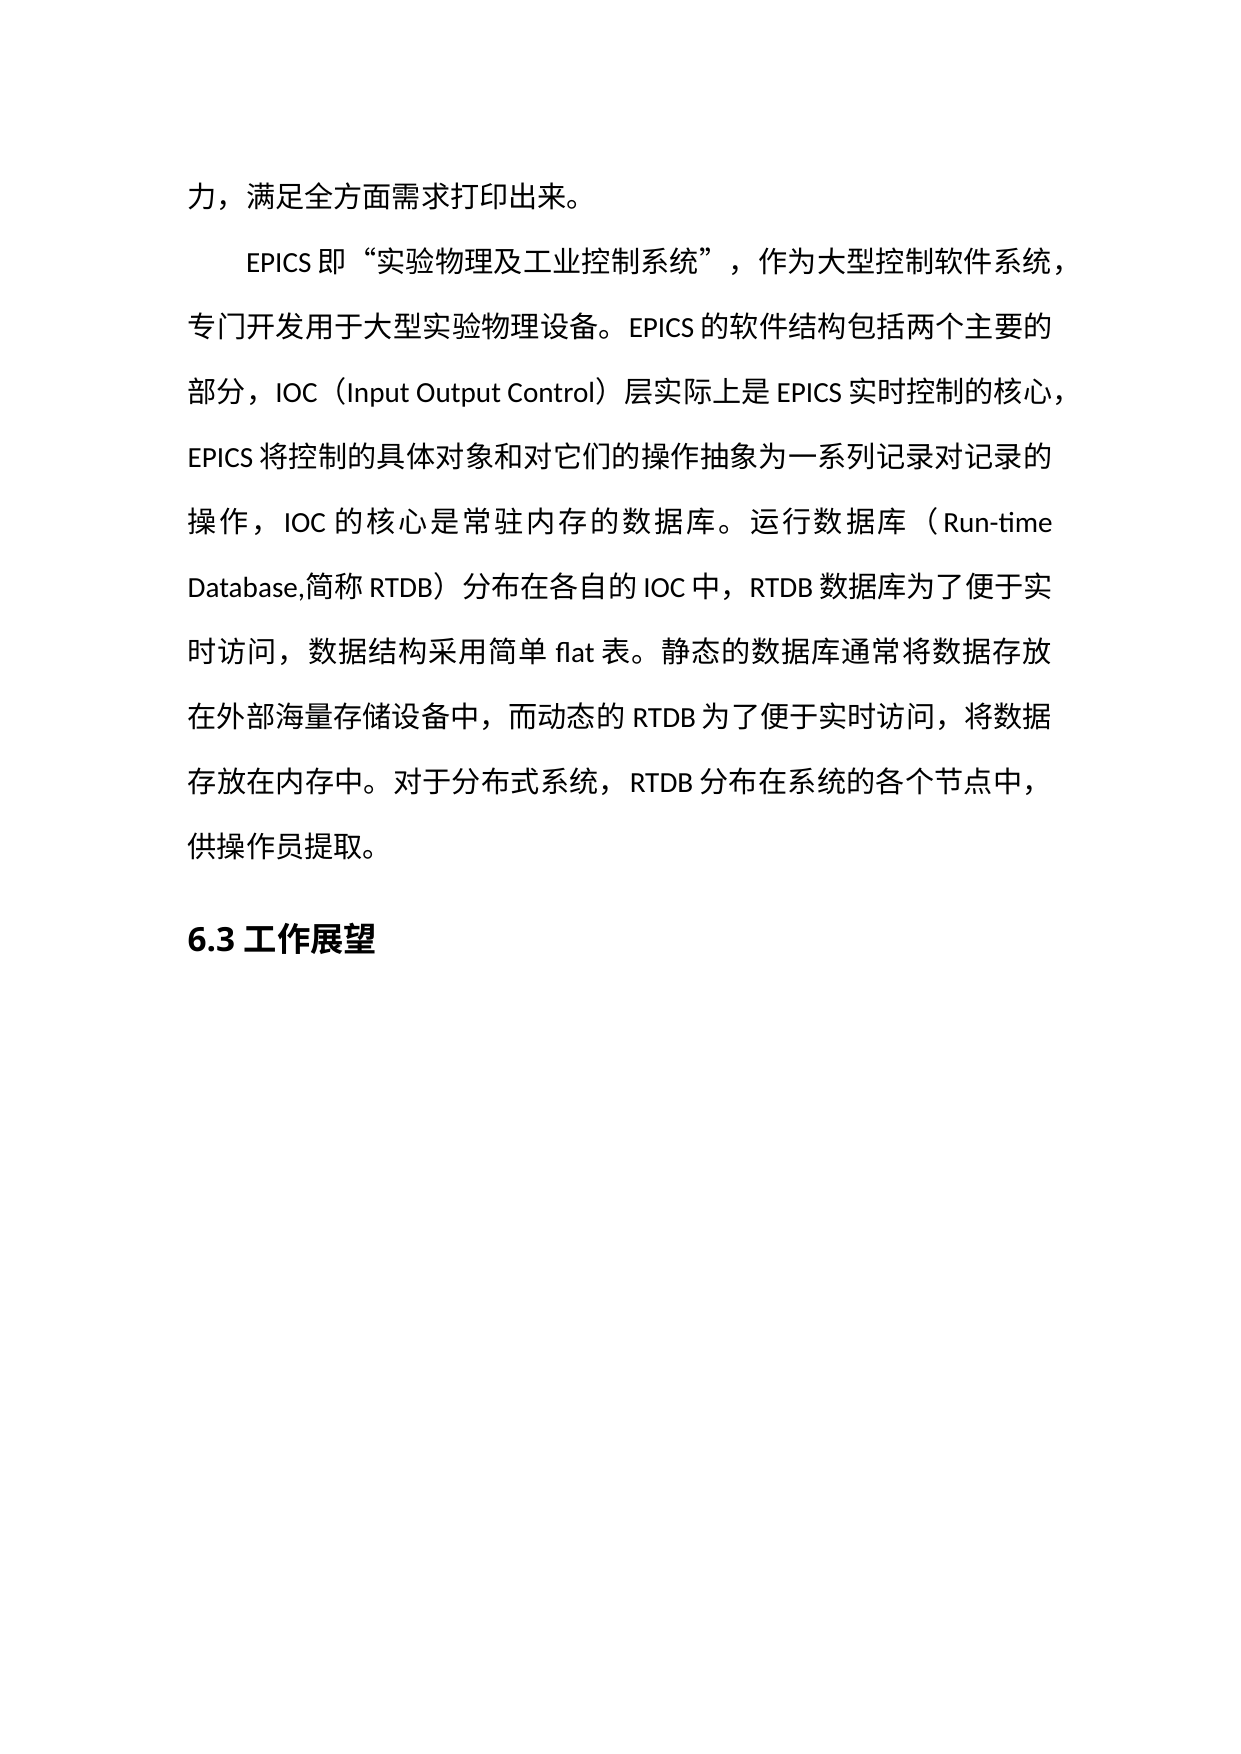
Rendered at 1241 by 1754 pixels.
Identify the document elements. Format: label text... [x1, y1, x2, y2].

text EPICS即“实验物理及工业控制系统”，作为大型控制软件系统，专门开发用于大型实验物理设备。EPICS的软件结构包括两个主要的部分，IOC（Input Output Control）层实际上是EPICS实时控制的核心，EPICS将控制的具体对象和对它们的操作抽象为一系列记录对记录的操作，IOC的核心是常驻内存的数据库。运行数据库（Run-time Database,简称RTDB）分布在各自的IOC中，RTDB数据库为了便于实时访问，数据结构采用简单flat表。静态的数据库通常将数据存放在外部海量存储设备中，而动态的RTDB为了便于实时访问，将数据存放在内存中。对于分布式系统，RTDB分布在系统的各个节点中，供操作员提取。 [187, 227, 1053, 877]
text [187, 162, 1053, 227]
subtitle 6.3 工作展望 [187, 904, 1053, 969]
